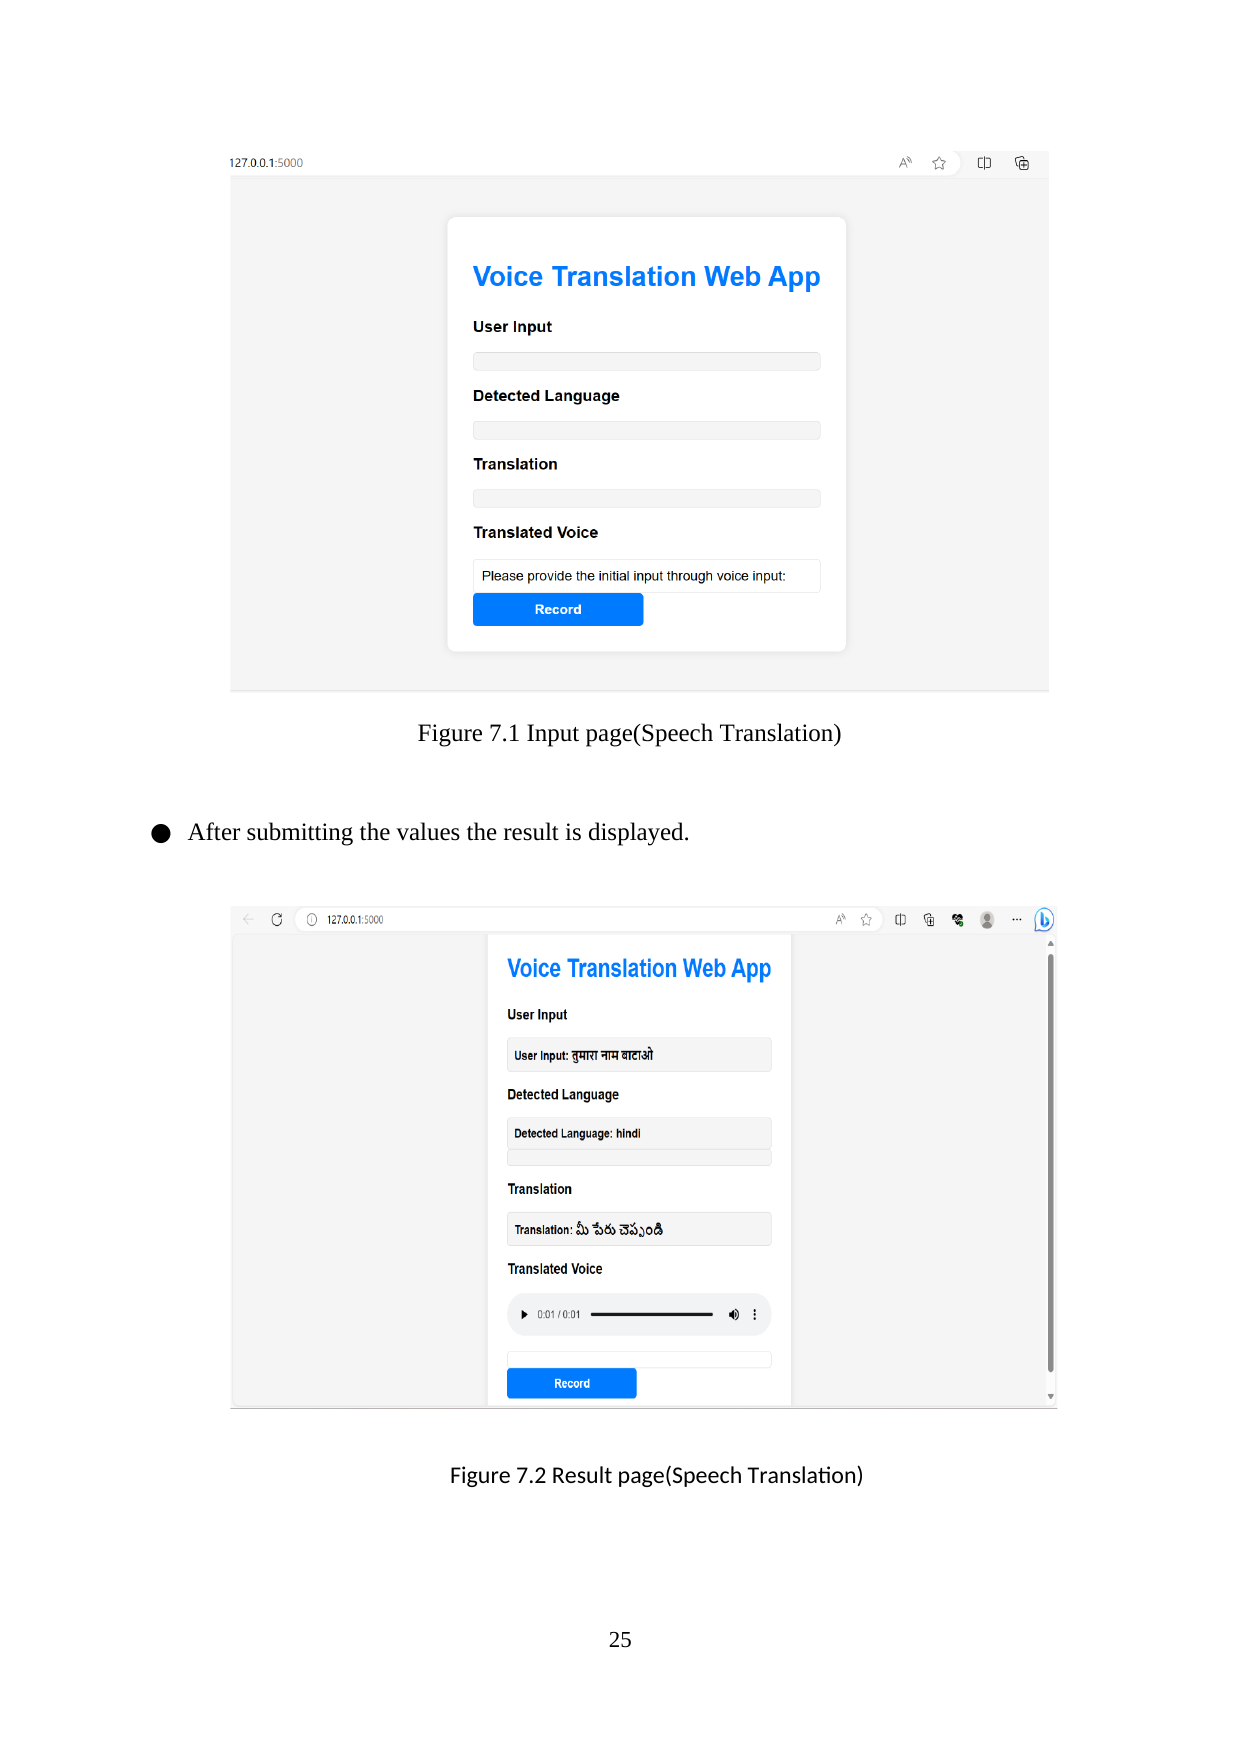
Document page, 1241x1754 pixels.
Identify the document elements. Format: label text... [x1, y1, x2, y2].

text Figure 7.1 Input page(Speech Translation) [75, 718, 1165, 747]
list After submitting the values the result is displayed. [150, 803, 1165, 855]
picture [230, 906, 1058, 1409]
text Figure 7.2 Result page(Speech Translation) [375, 1460, 1165, 1489]
picture [230, 151, 1049, 693]
